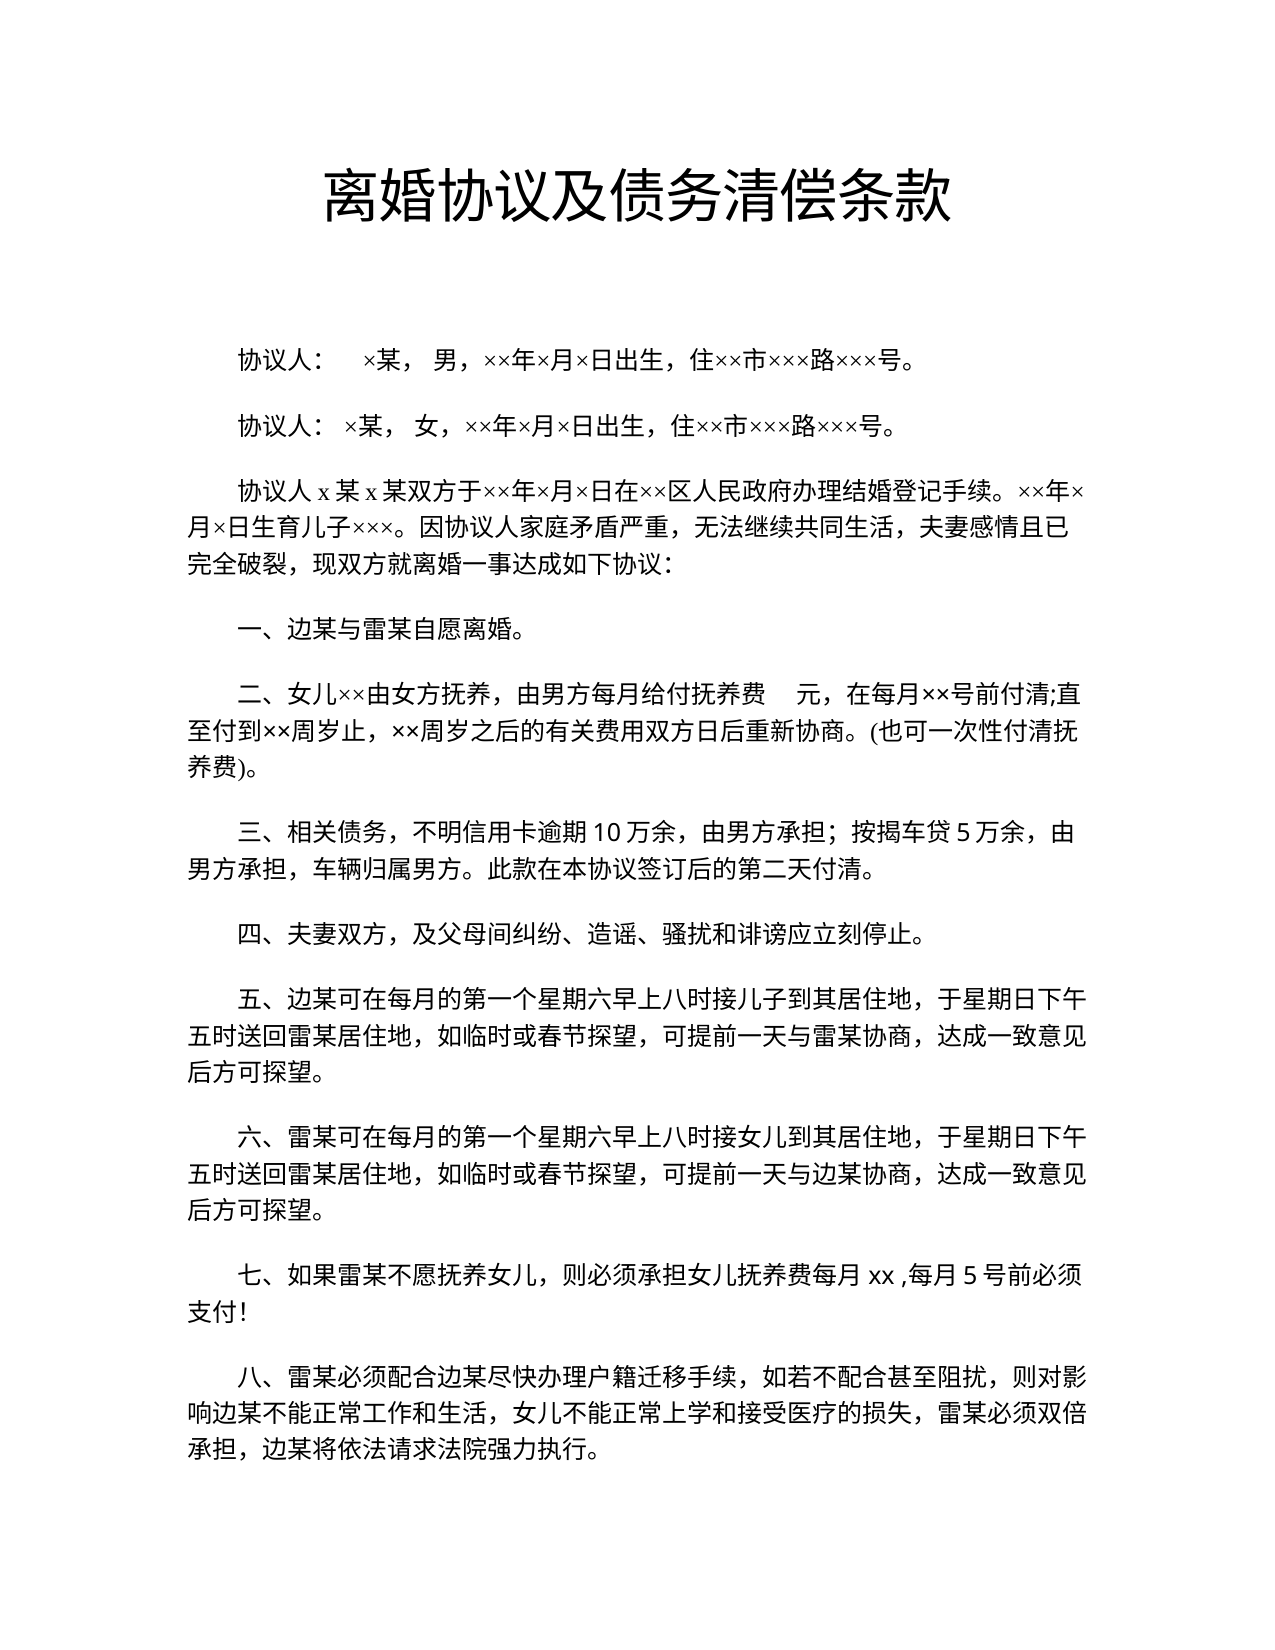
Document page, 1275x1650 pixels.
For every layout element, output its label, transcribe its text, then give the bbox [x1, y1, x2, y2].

text 七、如果雷某不愿抚养女儿，则必须承担女儿抚养费每月 xx ,每月5号前必须支付！ [187, 1256, 1087, 1328]
text 协议人： ×某， 男，××年×月×日出生，住××市×××路×××号。 [187, 341, 1087, 377]
text 协议人x某x某双方于××年×月×日在××区人民政府办理结婚登记手续。××年×月×日生育儿子×××。因协议人家庭矛盾严重，无法继续共同生活，夫妻感情且已完全破裂，现双方就离婚一事达成如下协议： [187, 472, 1087, 580]
text 一、边某与雷某自愿离婚。 [187, 609, 1087, 646]
text 协议人： ×某， 女，××年×月×日出生，住××市×××路×××号。 [187, 406, 1087, 442]
text 六、雷某可在每月的第一个星期六早上八时接女儿到其居住地，于星期日下午五时送回雷某居住地，如临时或春节探望，可提前一天与边某协商，达成一致意见后方可探望。 [187, 1118, 1087, 1227]
title 离婚协议及债务清偿条款 [187, 150, 1087, 234]
text 八、雷某必须配合边某尽快办理户籍迁移手续，如若不配合甚至阻扰，则对影响边某不能正常工作和生活，女儿不能正常上学和接受医疗的损失，雷某必须双倍承担，边某将依法请求法院强力执行。 [187, 1357, 1087, 1466]
text 五、边某可在每月的第一个星期六早上八时接儿子到其居住地，于星期日下午五时送回雷某居住地，如临时或春节探望，可提前一天与雷某协商，达成一致意见后方可探望。 [187, 980, 1087, 1089]
text 三、相关债务，不明信用卡逾期10万余，由男方承担；按揭车贷5万余，由男方承担，车辆归属男方。此款在本协议签订后的第二天付清。 [187, 813, 1087, 885]
text 二、女儿××由女方抚养，由男方每月给付抚养费 元，在每月××号前付清;直至付到××周岁止，××周岁之后的有关费用双方日后重新协商。(也可一次性付清抚养费)。 [187, 675, 1087, 784]
text 四、夫妻双方，及父母间纠纷、造谣、骚扰和诽谤应立刻停止。 [187, 914, 1087, 951]
